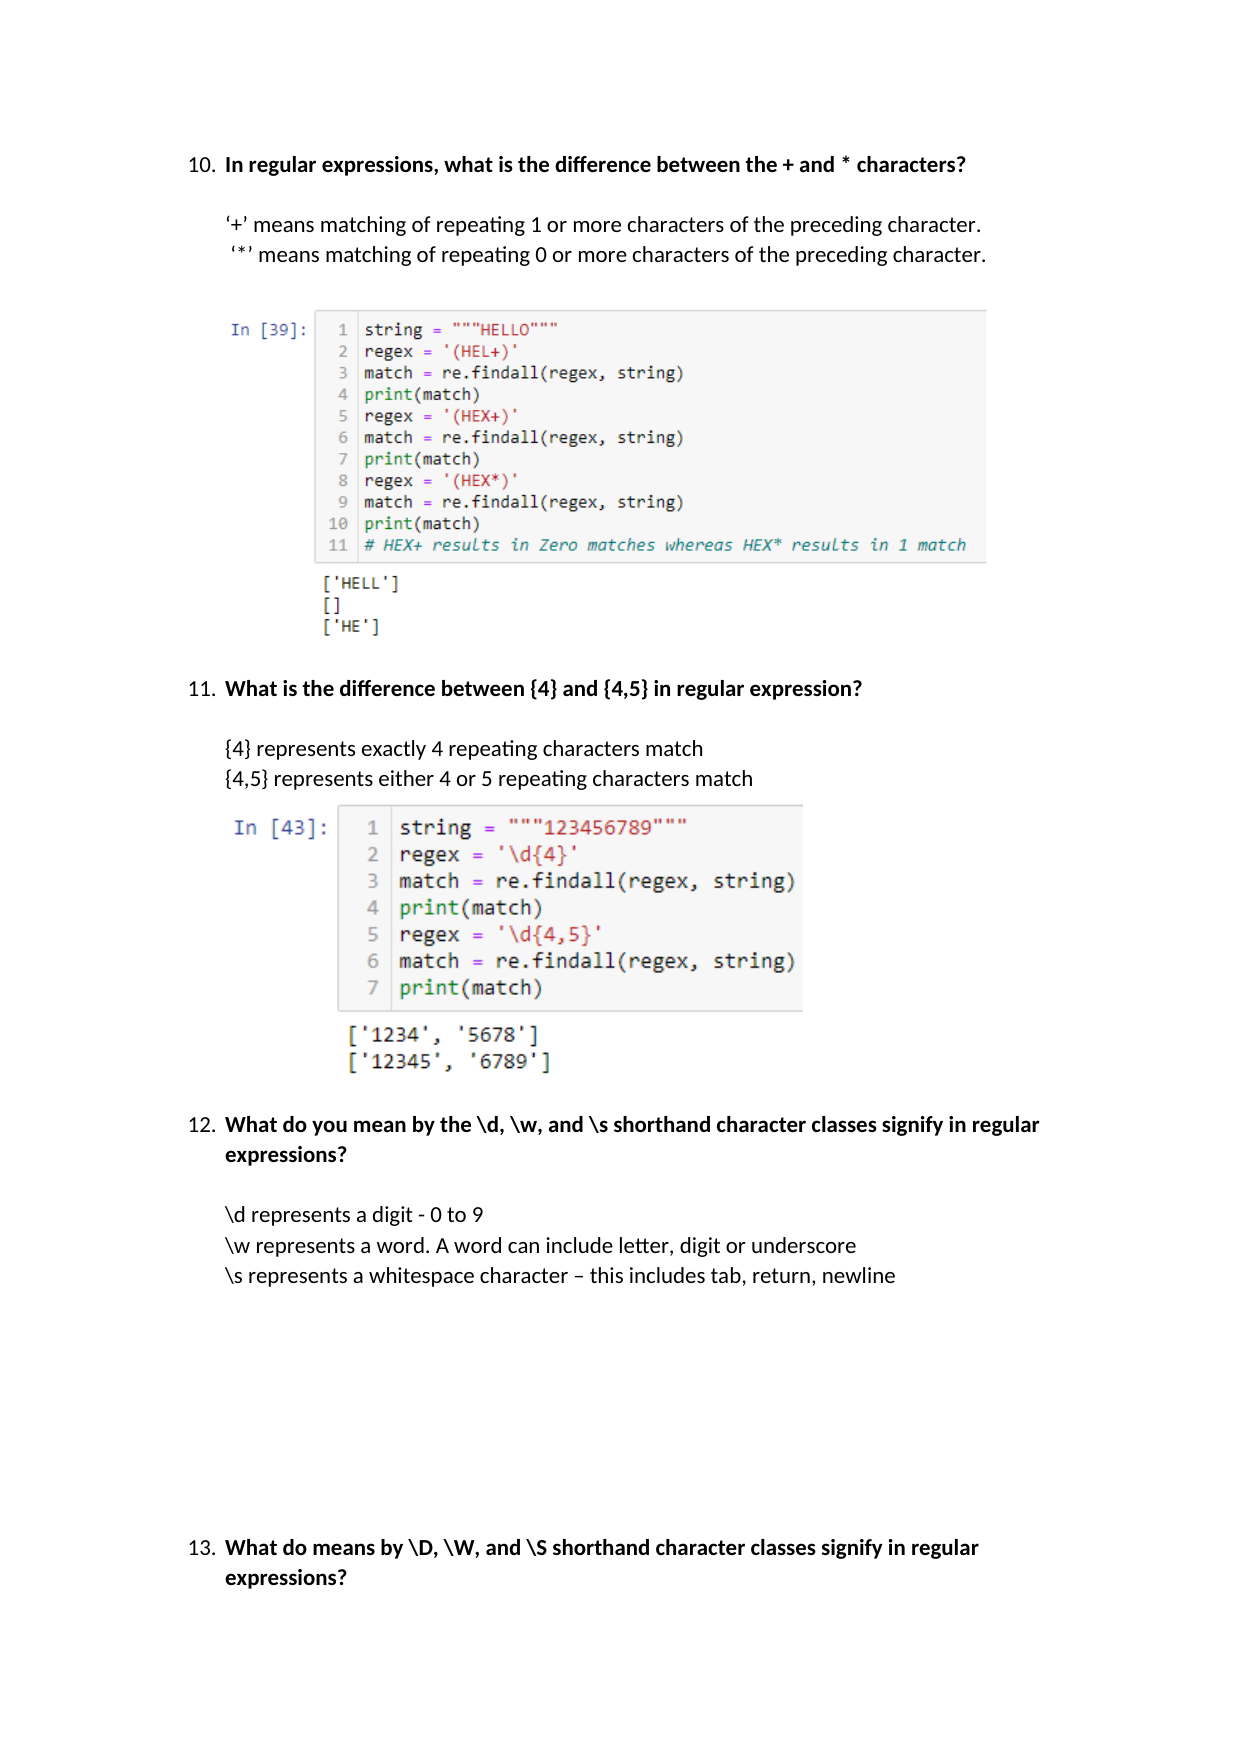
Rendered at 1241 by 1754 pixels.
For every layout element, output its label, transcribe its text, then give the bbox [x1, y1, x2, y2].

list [187, 1533, 1090, 1591]
list What do you mean by the \d, \w, and \s shorthand character classes signify in regular expressions? \d represents a digit - 0 to 9 \w represents a word. A word can include letter, digit or underscore \s represents a whitespace character – this includes tab, return, newline [187, 1110, 1090, 1289]
picture [225, 301, 987, 642]
picture [225, 794, 804, 1078]
